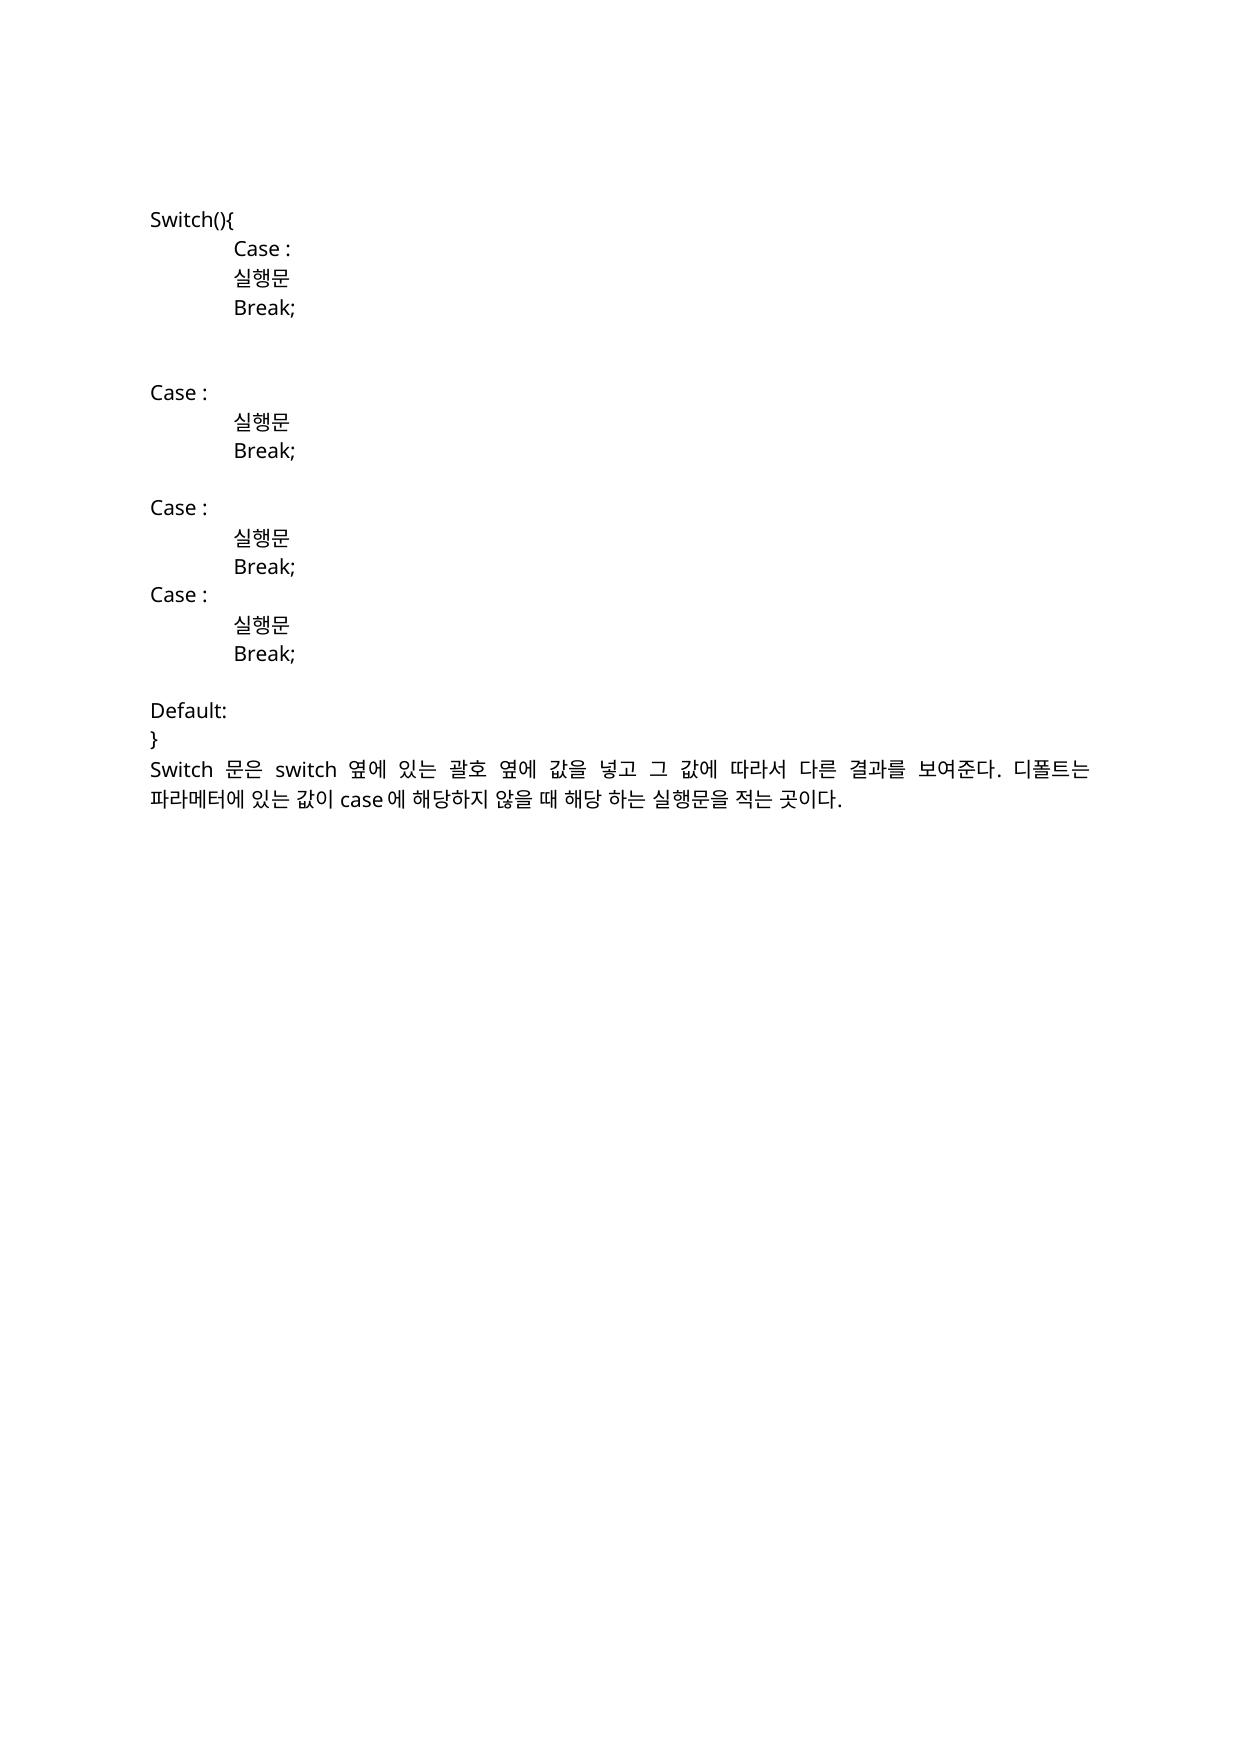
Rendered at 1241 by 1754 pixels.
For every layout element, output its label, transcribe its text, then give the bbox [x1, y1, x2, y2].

text Default: } [150, 696, 1090, 753]
text Case : [150, 493, 1090, 522]
text Break; [150, 552, 1090, 581]
text 실행문 [150, 609, 1090, 639]
text Switch(){ [150, 206, 1090, 234]
text Break; [150, 293, 1090, 321]
text Case : [150, 581, 1090, 609]
text Case : [150, 378, 1090, 406]
text Break; [150, 639, 1090, 668]
text Switch 문은 switch 옆에 있는 괄호 옆에 값을 넣고 그 값에 따라서 다른 결과를 보여준다. 디폴트는 파라메터에 있는 값이 case에 해당하지 않을 때 해당 하는 실행문을 적는 곳이다. [150, 753, 1090, 814]
text Case : [150, 234, 1090, 262]
text 실행문 [150, 406, 1090, 437]
text 실행문 [150, 262, 1090, 293]
text 실행문 [150, 522, 1090, 552]
text Break; [150, 437, 1090, 465]
